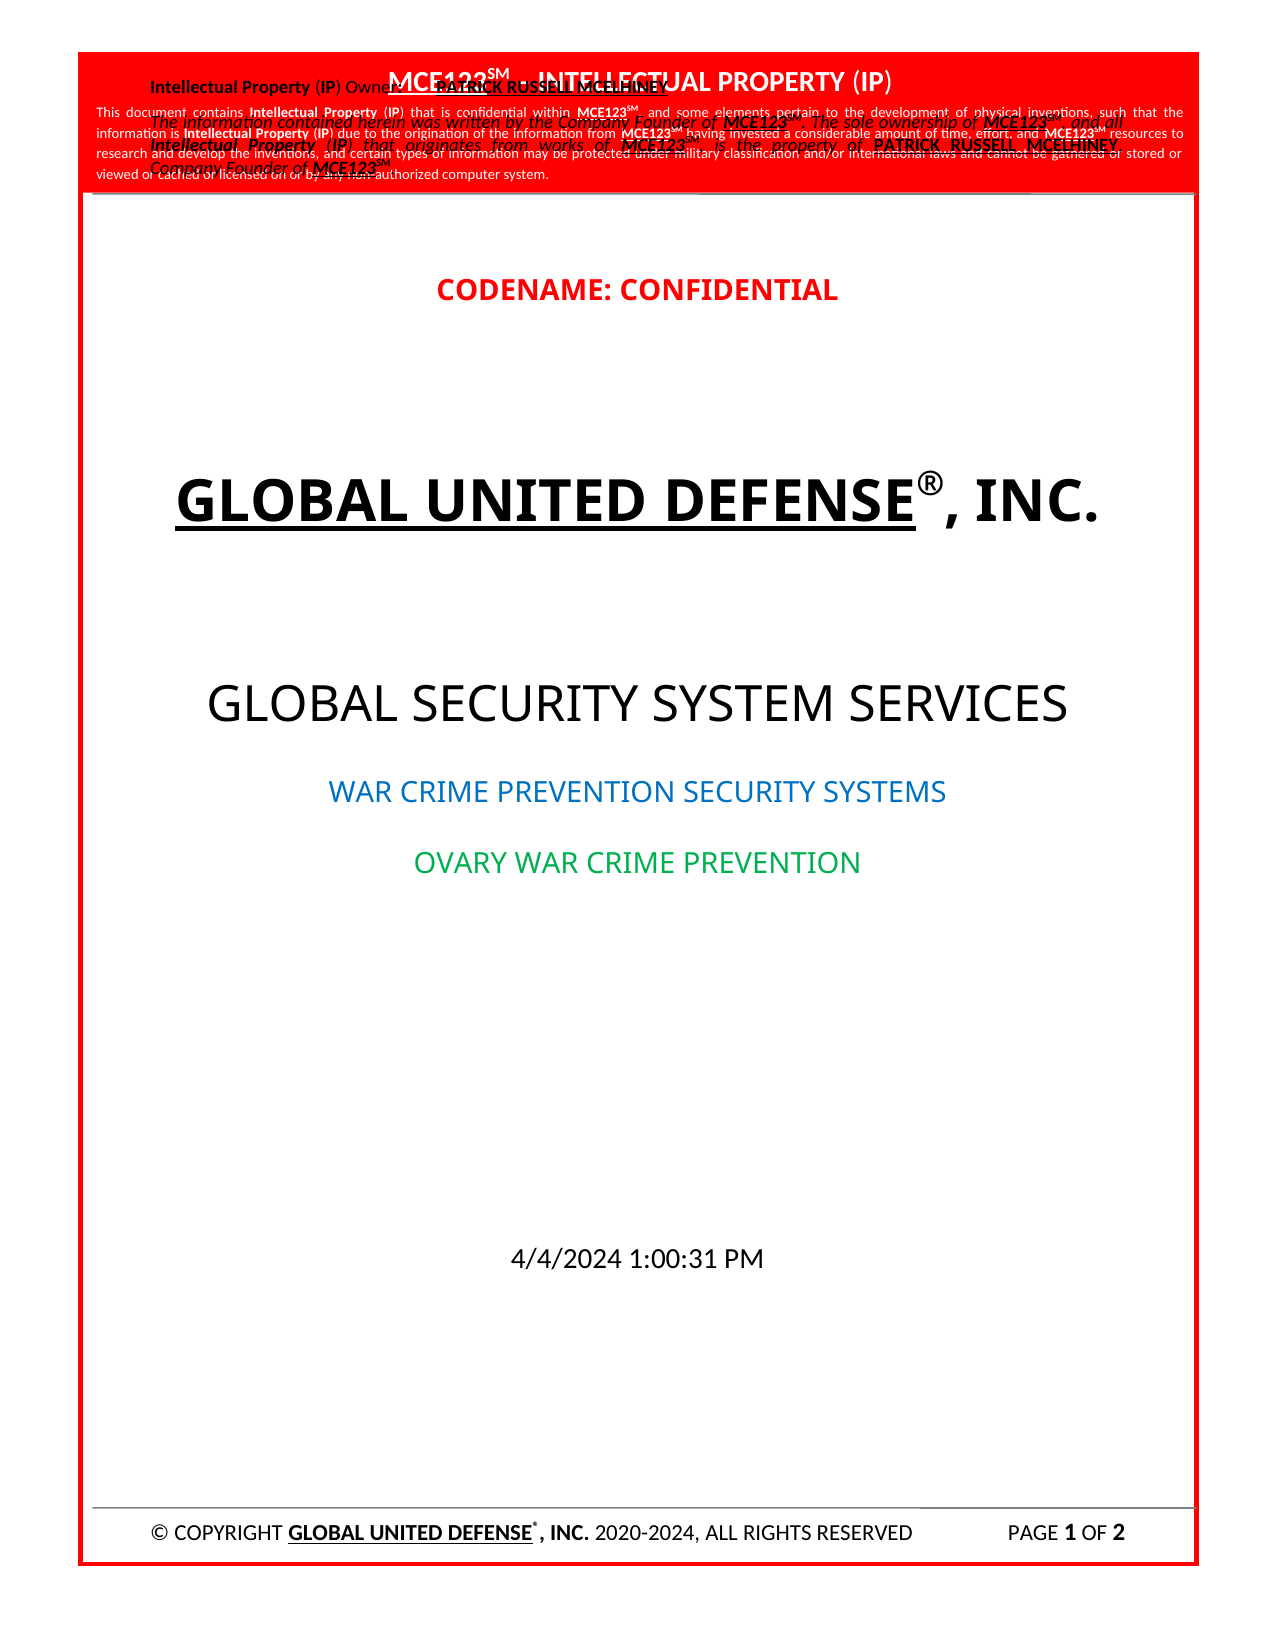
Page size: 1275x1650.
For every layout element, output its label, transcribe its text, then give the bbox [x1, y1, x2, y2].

text GLOBAL SECURITY SYSTEM SERVICES [150, 668, 1125, 736]
text 4/4/2024 1:00:31 PM [150, 1240, 1125, 1276]
text GLOBAL UNITED DEFENSE®, INC. [150, 459, 1125, 539]
subtitle OVARY WAR CRIME PREVENTION [150, 842, 1125, 882]
text CODENAME: CONFIDENTIAL [150, 269, 1125, 309]
subtitle WAR CRIME PREVENTION SECURITY SYSTEMS [150, 772, 1125, 811]
